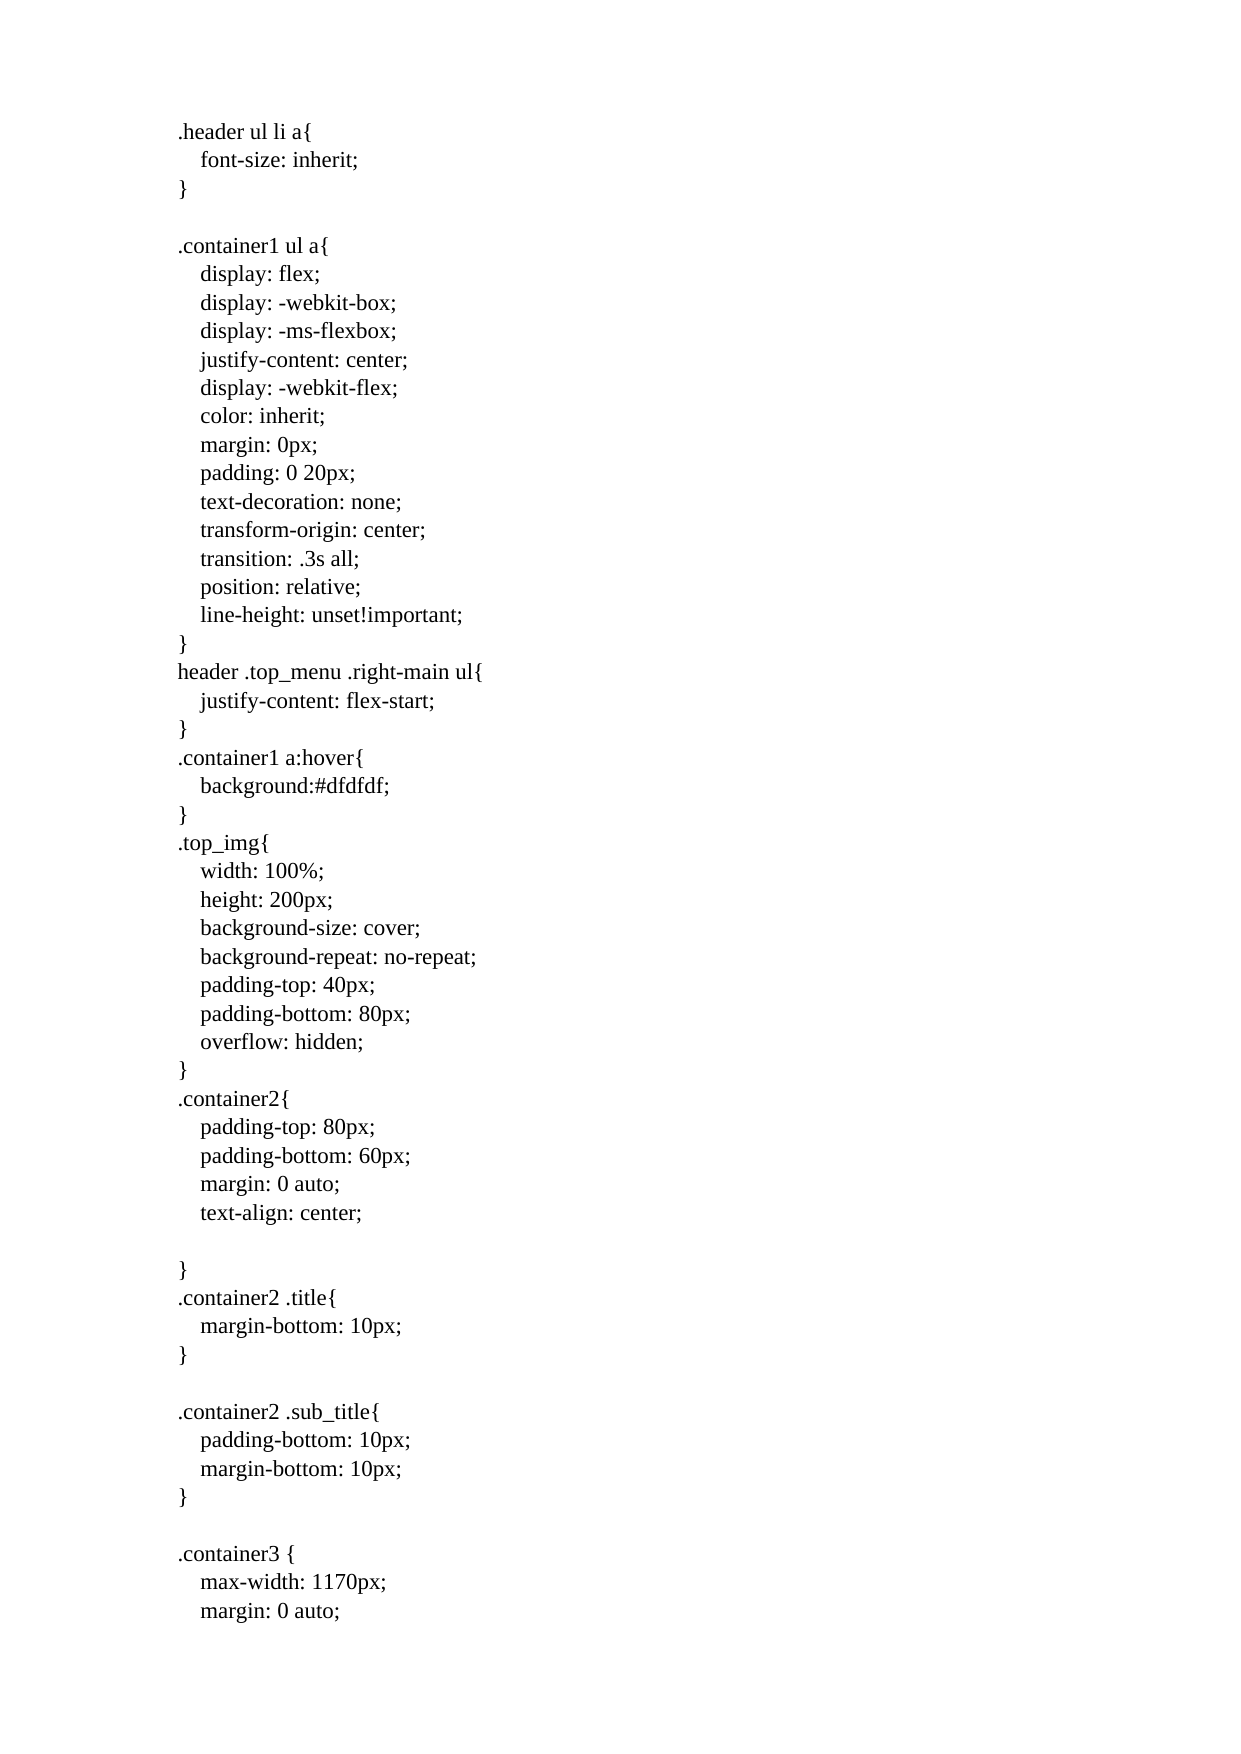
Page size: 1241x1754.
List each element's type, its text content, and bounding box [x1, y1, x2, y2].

text position: relative; [177, 573, 1152, 599]
text padding-bottom: 60px; [177, 1142, 1152, 1168]
text transition: .3s all; [177, 545, 1152, 571]
text justify-content: center; [177, 346, 1152, 372]
text display: -webkit-flex; [177, 374, 1152, 400]
text padding: 0 20px; [177, 459, 1152, 486]
text display: -webkit-box; [177, 289, 1152, 315]
text } [177, 801, 1152, 827]
text .container1 ul a{ [177, 232, 1152, 258]
text } [177, 1057, 1152, 1083]
text .top_img{ [177, 829, 1152, 855]
text line-height: unset!important; [177, 602, 1152, 628]
text .container1 a:hover{ [177, 744, 1152, 770]
text .container2 .sub_title{ [177, 1398, 1152, 1424]
text .container2 .title{ [177, 1284, 1152, 1310]
text height: 200px; [177, 886, 1152, 912]
text } [177, 1256, 1152, 1282]
text color: inherit; [177, 402, 1152, 429]
text header .top_menu .right-main ul{ [177, 658, 1152, 685]
text font-size: inherit; [177, 147, 1152, 173]
text overflow: hidden; [177, 1028, 1152, 1054]
text background-repeat: no-repeat; [177, 943, 1152, 969]
text max-width: 1170px; [177, 1568, 1152, 1595]
text margin: 0px; [177, 431, 1152, 457]
text justify-content: flex-start; [177, 687, 1152, 713]
text transform-origin: center; [177, 516, 1152, 543]
text } [177, 1341, 1152, 1367]
text width: 100%; [177, 857, 1152, 884]
text } [177, 1483, 1152, 1509]
text padding-top: 40px; [177, 971, 1152, 998]
text text-align: center; [177, 1199, 1152, 1225]
text padding-bottom: 10px; [177, 1426, 1152, 1453]
text margin: 0 auto; [177, 1170, 1152, 1197]
text .container3 { [177, 1540, 1152, 1566]
text background:#dfdfdf; [177, 772, 1152, 798]
text display: -ms-flexbox; [177, 317, 1152, 343]
text display: flex; [177, 260, 1152, 287]
text margin-bottom: 10px; [177, 1455, 1152, 1481]
text .header ul li a{ [177, 118, 1152, 144]
text margin-bottom: 10px; [177, 1312, 1152, 1339]
text .container2{ [177, 1085, 1152, 1111]
text background-size: cover; [177, 914, 1152, 941]
text text-decoration: none; [177, 488, 1152, 514]
text } [177, 715, 1152, 742]
text } [177, 175, 1152, 201]
text margin: 0 auto; [177, 1597, 1152, 1623]
text padding-bottom: 80px; [177, 1000, 1152, 1026]
text padding-top: 80px; [177, 1113, 1152, 1140]
text } [177, 630, 1152, 656]
